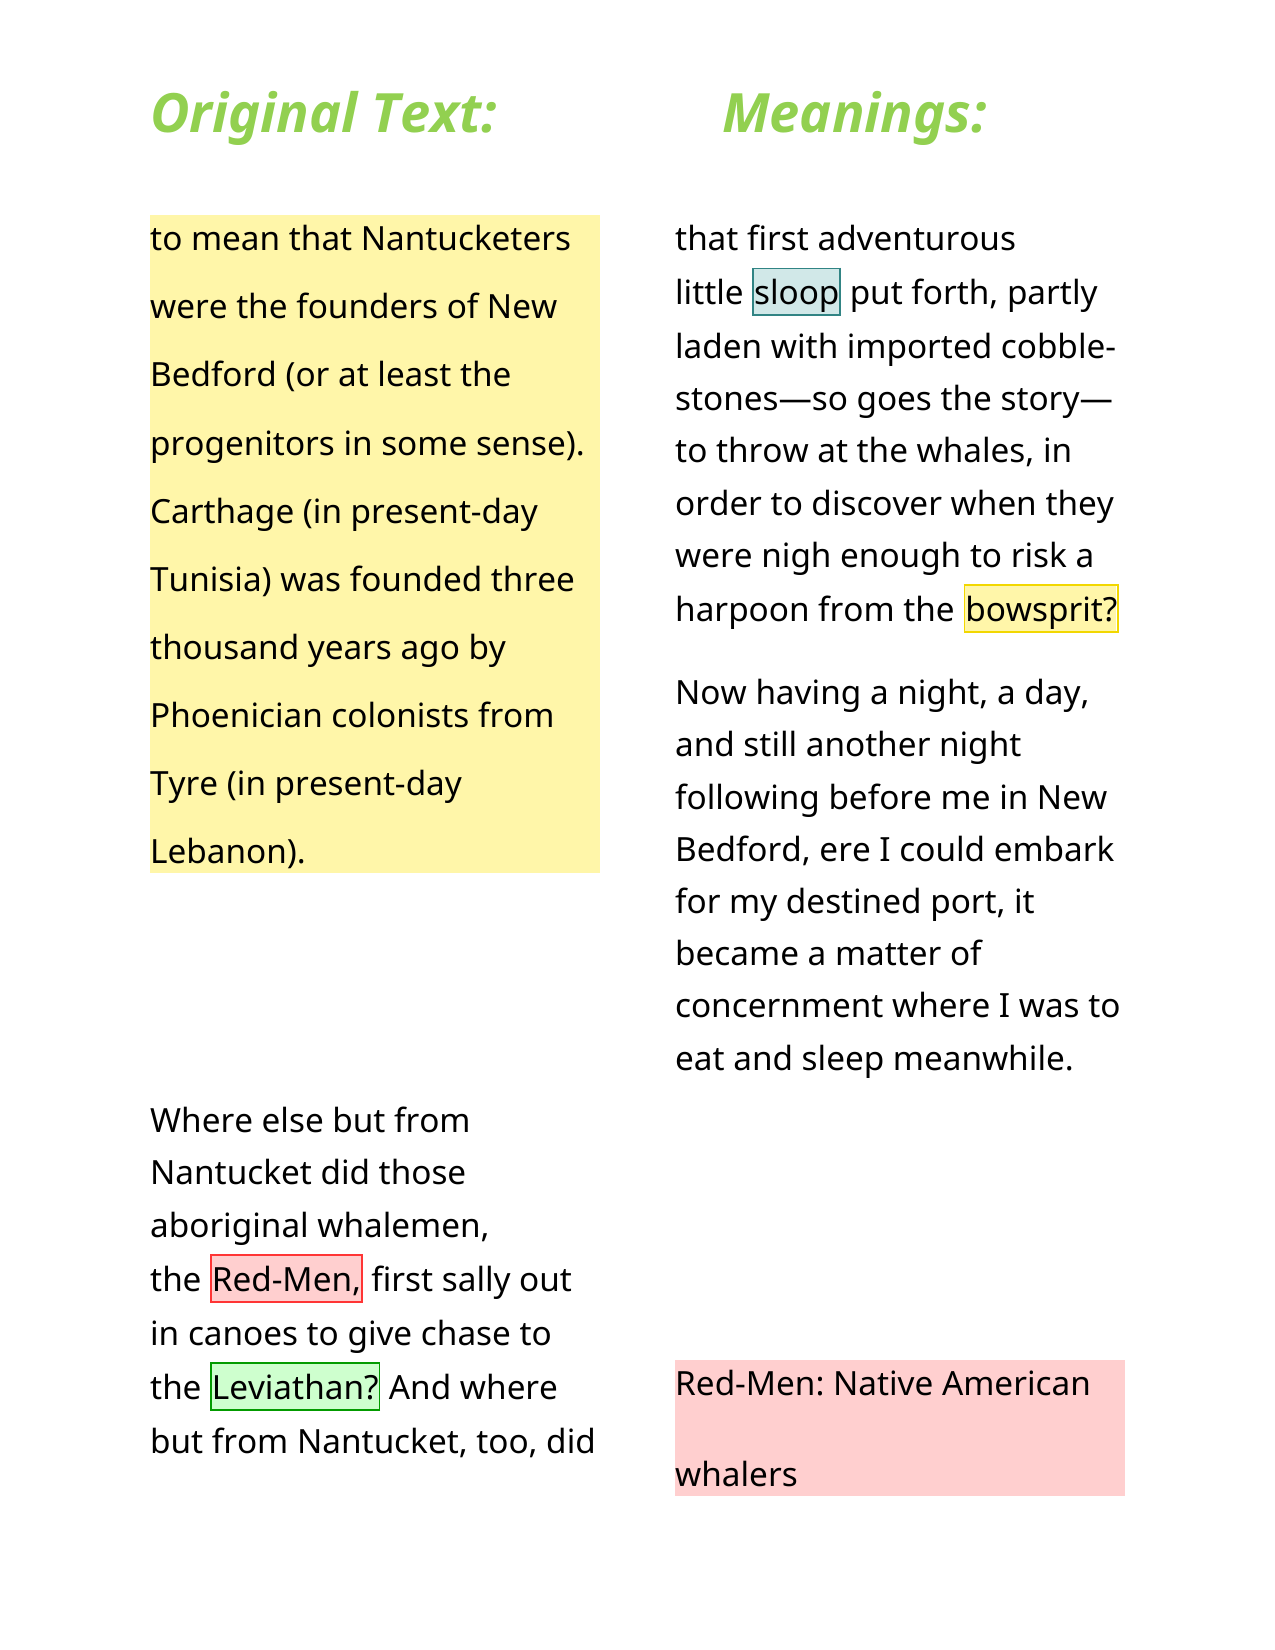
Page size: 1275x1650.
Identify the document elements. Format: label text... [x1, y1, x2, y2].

text Where else but from Nantucket did those aboriginal whalemen, the Red-Men, first sally out in canoes to give chase to the Leviathan? And where but from Nantucket, too, did that first adventurous little sloop put forth, partly laden with imported cobble-stones—so goes the story—to throw at the whales, in order to discover when they were nigh enough to risk a harpoon from the bowsprit? [675, 215, 1125, 633]
text Red-Men: Native American whalers [675, 1360, 1125, 1496]
text Now having a night, a day, and still another night following before me in New Bedford, ere I could embark for my destined port, it became a matter of concernment where I was to eat and sleep meanwhile. [675, 669, 1125, 1080]
text Where else but from Nantucket did those aboriginal whalemen, the Red-Men, first sally out in canoes to give chase to the Leviathan? And where but from Nantucket, too, did that first adventurous little sloop put forth, partly laden with imported cobble-stones—so goes the story—to throw at the whales, in order to discover when they were nigh enough to risk a harpoon from the bowsprit? [150, 1097, 600, 1463]
